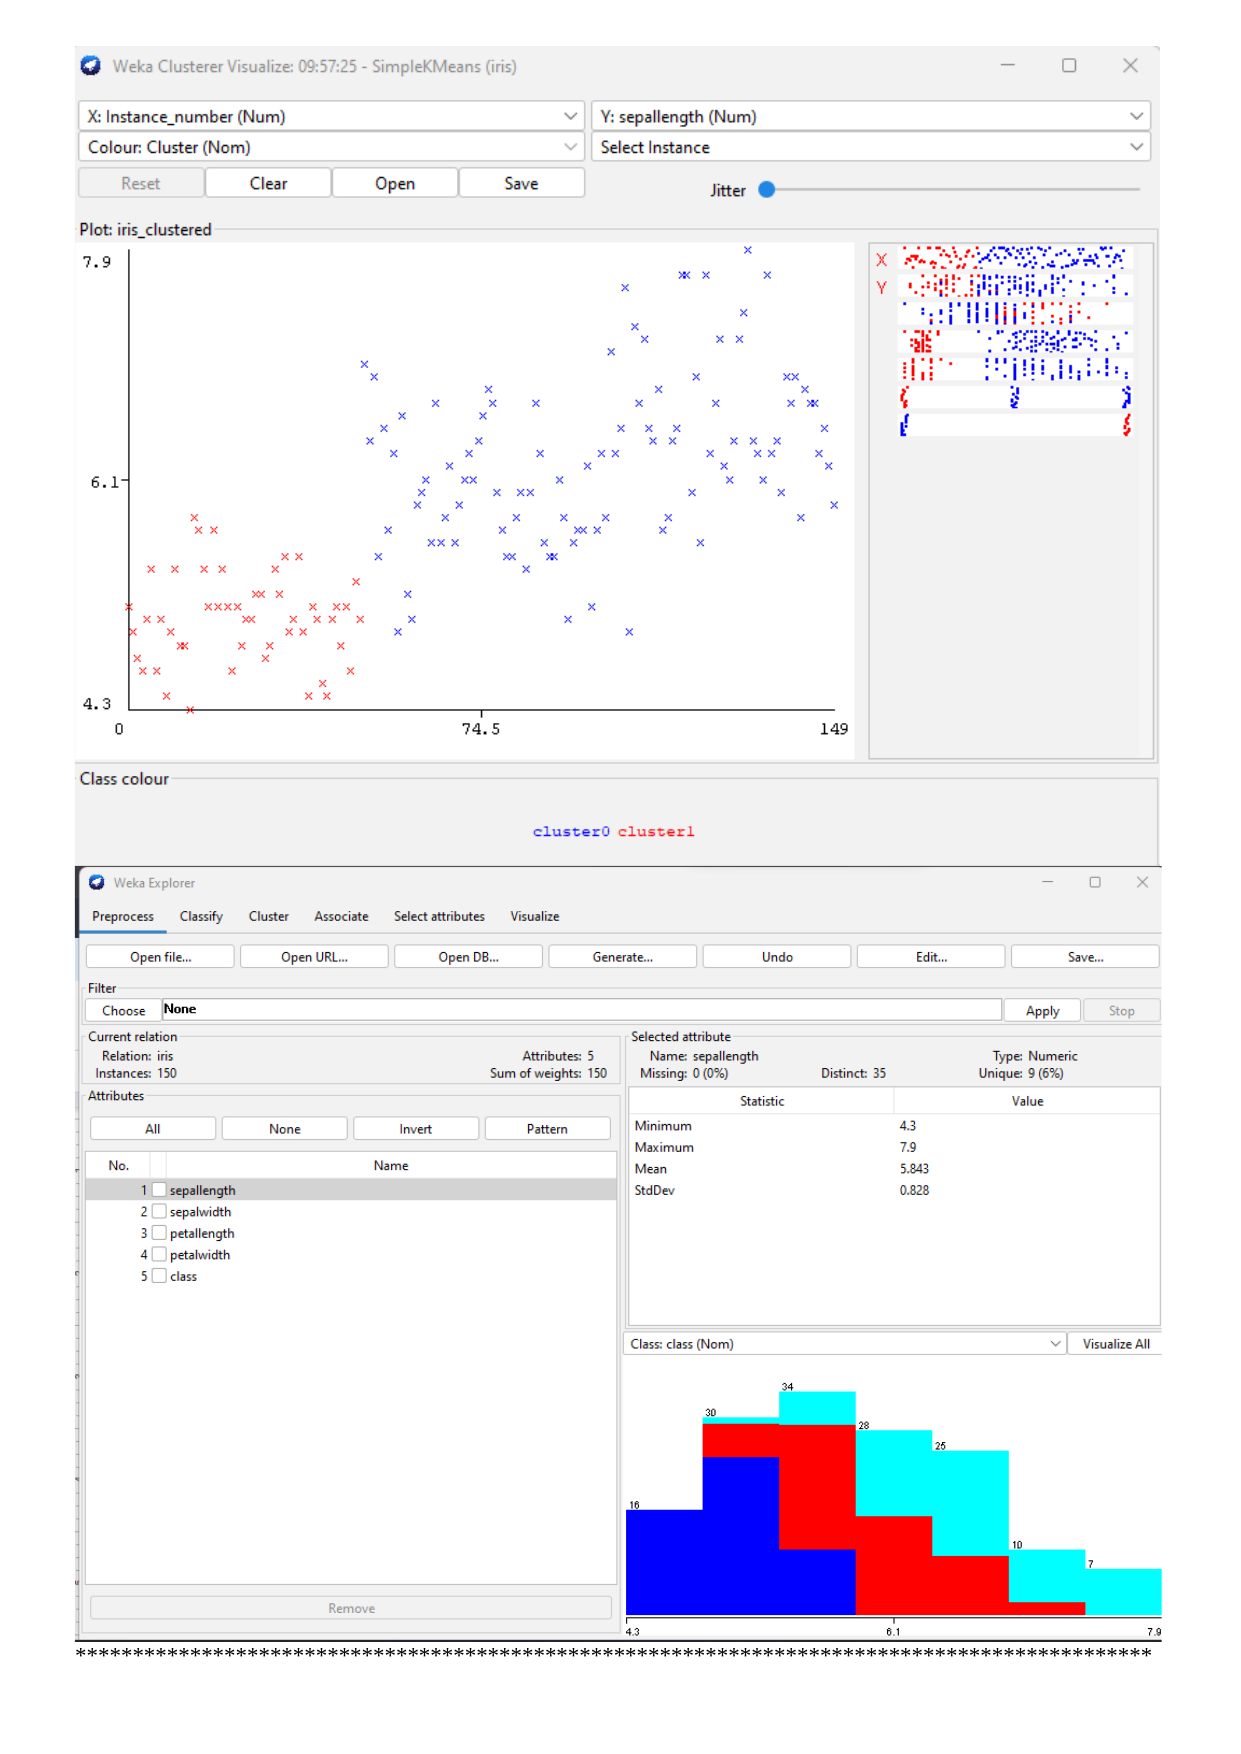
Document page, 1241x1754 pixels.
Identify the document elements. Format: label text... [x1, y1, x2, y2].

text ********************************************************************************************** [75, 1642, 1162, 1668]
picture [74, 46, 1162, 1642]
